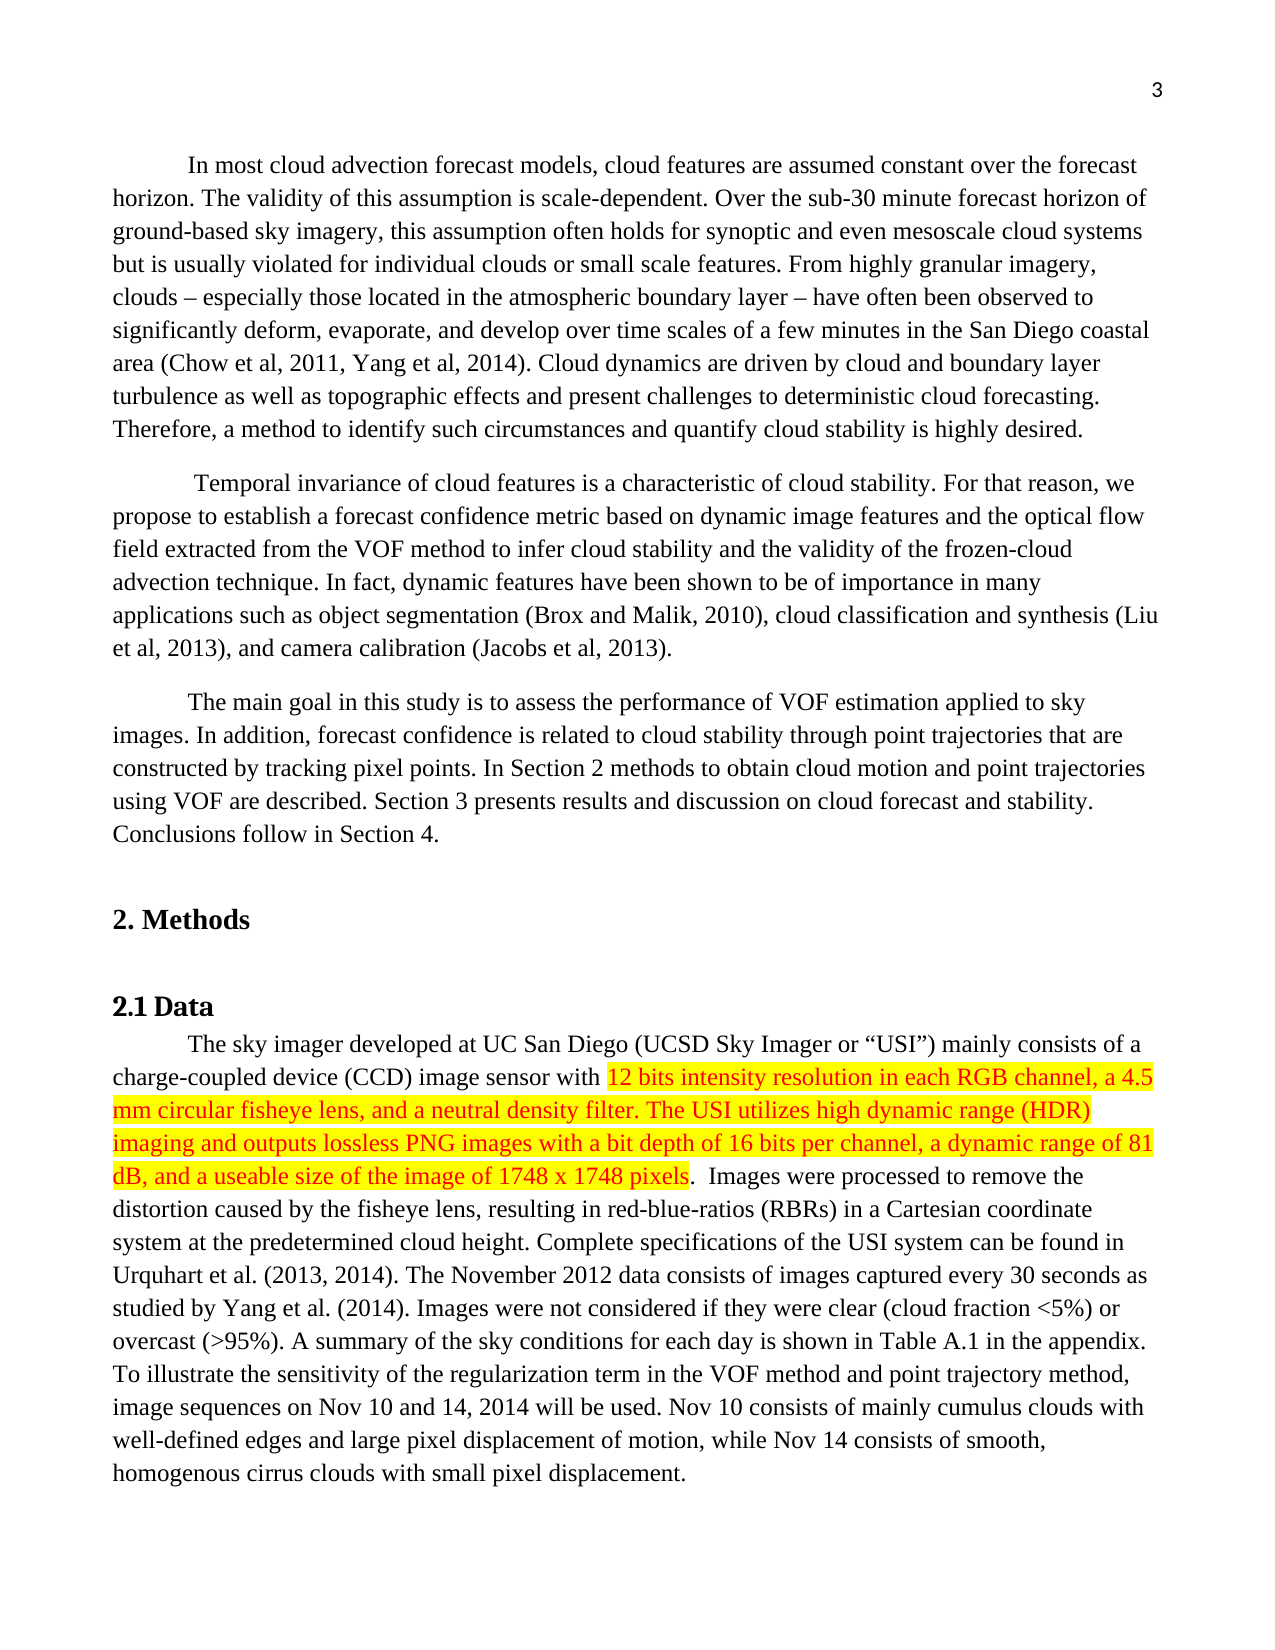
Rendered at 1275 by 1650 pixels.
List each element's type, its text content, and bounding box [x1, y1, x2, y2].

subtitle 2. Methods [112, 902, 1162, 936]
text In most cloud advection forecast models, cloud features are assumed constant over the forecast horizon. The validity of this assumption is scale-dependent. Over the sub-30 minute forecast horizon of ground-based sky imagery, this assumption often holds for synoptic and even mesoscale cloud systems but is usually violated for individual clouds or small scale features. From highly granular imagery, clouds – especially those located in the atmospheric boundary layer – have often been observed to significantly deform, evaporate, and develop over time scales of a few minutes in the San Diego coastal area (Chow et al, 2011, Yang et al, 2014). Cloud dynamics are driven by cloud and boundary layer turbulence as well as topographic effects and present challenges to deterministic cloud forecasting. Therefore, a method to identify such circumstances and quantify cloud stability is highly desired. [112, 150, 1162, 443]
text The sky imager developed at UC San Diego (UCSD Sky Imager or “USI”) mainly consists of a charge-coupled device (CCD) image sensor with 12 bits intensity resolution in each RGB channel, a 4.5 mm circular fisheye lens, and a neutral density filter. The USI utilizes high dynamic range (HDR) imaging and outputs lossless PNG images with a bit depth of 16 bits per channel, a dynamic range of 81 dB, and a useable size of the image of 1748 x 1748 pixels. Images were processed to remove the distortion caused by the fisheye lens, resulting in red-blue-ratios (RBRs) in a Cartesian coordinate system at the predetermined cloud height. Complete specifications of the USI system can be found in Urquhart et al. (2013, 2014). The November 2012 data consists of images captured every 30 seconds as studied by Yang et al. (2014). Images were not considered if they were clear (cloud fraction <5%) or overcast (>95%). A summary of the sky conditions for each day is shown in Table A.1 in the appendix. To illustrate the sensitivity of the regularization term in the VOF method and point trajectory method, image sequences on Nov 10 and 14, 2014 will be used. Nov 10 consists of mainly cumulus clouds with well-defined edges and large pixel displacement of motion, while Nov 14 consists of smooth, homogenous cirrus clouds with small pixel displacement. [112, 1029, 1162, 1487]
subtitle 2.1 Data [112, 991, 1162, 1024]
text Temporal invariance of cloud features is a characteristic of cloud stability. For that reason, we propose to establish a forecast confidence metric based on dynamic image features and the optical flow field extracted from the VOF method to infer cloud stability and the validity of the frozen-cloud advection technique. In fact, dynamic features have been shown to be of importance in many applications such as object segmentation (Brox and Malik, 2010), cloud classification and synthesis (Liu et al, 2013), and camera calibration (Jacobs et al, 2013). [112, 468, 1162, 662]
text The main goal in this study is to assess the performance of VOF estimation applied to sky images. In addition, forecast confidence is related to cloud stability through point trajectories that are constructed by tracking pixel points. In Section 2 methods to obtain cloud motion and point trajectories using VOF are described. Section 3 presents results and discussion on cloud forecast and stability. Conclusions follow in Section 4. [112, 687, 1162, 848]
